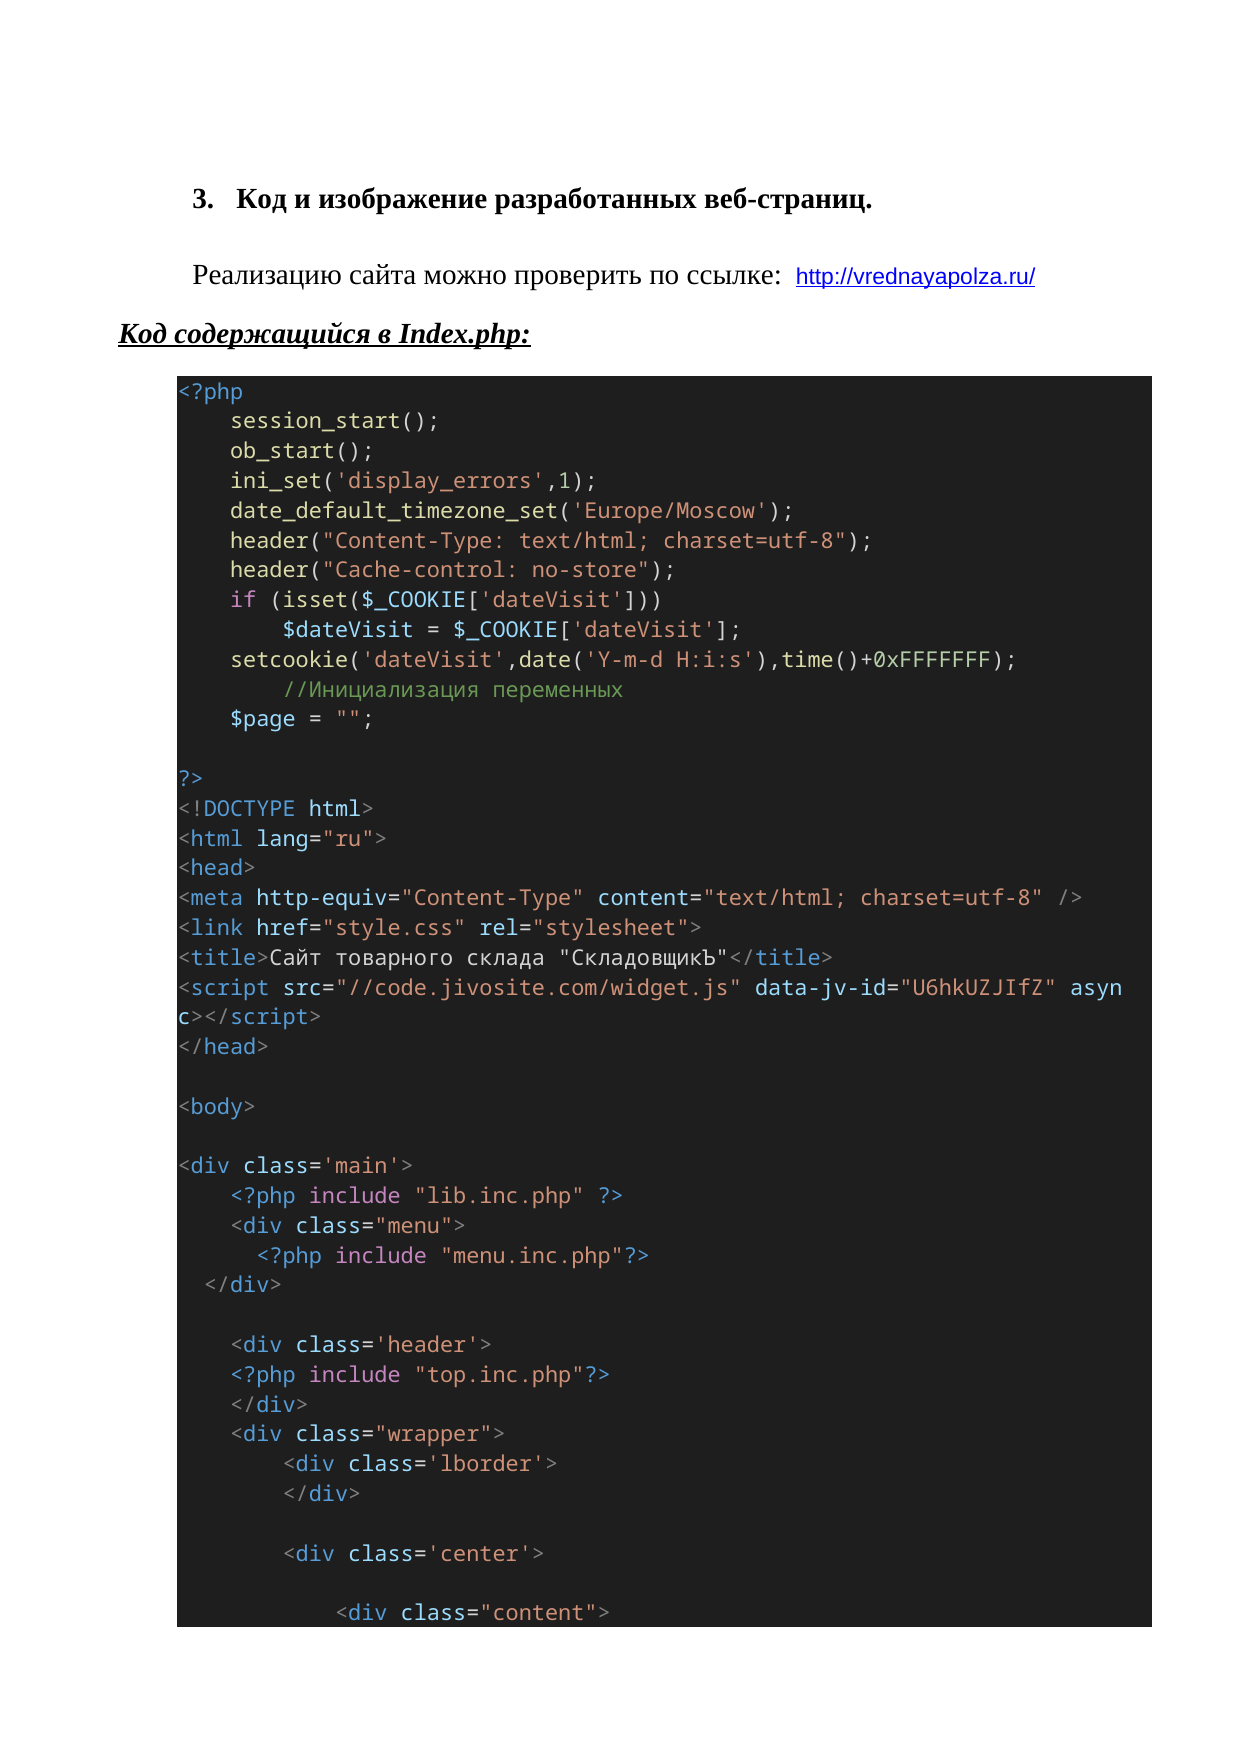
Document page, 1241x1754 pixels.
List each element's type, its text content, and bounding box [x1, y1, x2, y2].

text </div> [177, 1389, 1152, 1418]
text if (isset($_COOKIE['dateVisit'])) [177, 584, 1152, 614]
text setcookie('dateVisit',date('Y-m-d H:i:s'),time()+0xFFFFFFF); [177, 644, 1152, 674]
text $page = ""; [177, 703, 1152, 733]
text date_default_timezone_set('Europe/Moscow'); [177, 495, 1152, 525]
text </div> [177, 1478, 1152, 1508]
text Реализацию сайта можно проверить по ссылке: http://vrednayapolza.ru/ [192, 257, 1152, 291]
text <div class='main'> [177, 1150, 1152, 1180]
text //Инициализация переменных [177, 674, 1152, 703]
text <link href="style.css" rel="stylesheet"> [177, 912, 1152, 942]
text <div class="wrapper"> [177, 1418, 1152, 1448]
text ob_start(); [177, 435, 1152, 465]
text <head> [177, 852, 1152, 882]
text $dateVisit = $_COOKIE['dateVisit']; [177, 614, 1152, 644]
text <?php include "menu.inc.php"?> [177, 1240, 1152, 1269]
text <?php include "lib.inc.php" ?> [177, 1180, 1152, 1210]
text <?php [177, 376, 1152, 406]
text </div> [177, 1269, 1152, 1299]
text <body> [177, 1091, 1152, 1121]
text <script src="//code.jivosite.com/widget.js" data-jv-id="U6hkUZJIfZ" async></script> [177, 972, 1152, 1031]
text <div class="menu"> [177, 1210, 1152, 1240]
text <title>Сайт товарного склада "СкладовщикЪ"</title> [177, 942, 1152, 972]
text Код содержащийся в Index.php: [118, 316, 1152, 350]
text <meta http-equiv="Content-Type" content="text/html; charset=utf-8" /> [177, 882, 1152, 912]
text header("Content-Type: text/html; charset=utf-8"); [177, 525, 1152, 554]
text <?php include "top.inc.php"?> [177, 1359, 1152, 1389]
text session_start(); [177, 406, 1152, 435]
text <div class='header'> [177, 1329, 1152, 1359]
text ini_set('display_errors',1); [177, 465, 1152, 495]
text ?> [177, 763, 1152, 793]
list Код и изображение разработанных веб-страниц. [192, 182, 1152, 215]
text <div class='lborder'> [177, 1448, 1152, 1478]
text <html lang="ru"> [177, 823, 1152, 852]
text <!DOCTYPE html> [177, 793, 1152, 823]
text <div class="content"> [177, 1597, 1152, 1627]
text </head> [177, 1031, 1152, 1061]
text <div class='center'> [177, 1538, 1152, 1567]
text header("Cache-control: no-store"); [177, 554, 1152, 584]
